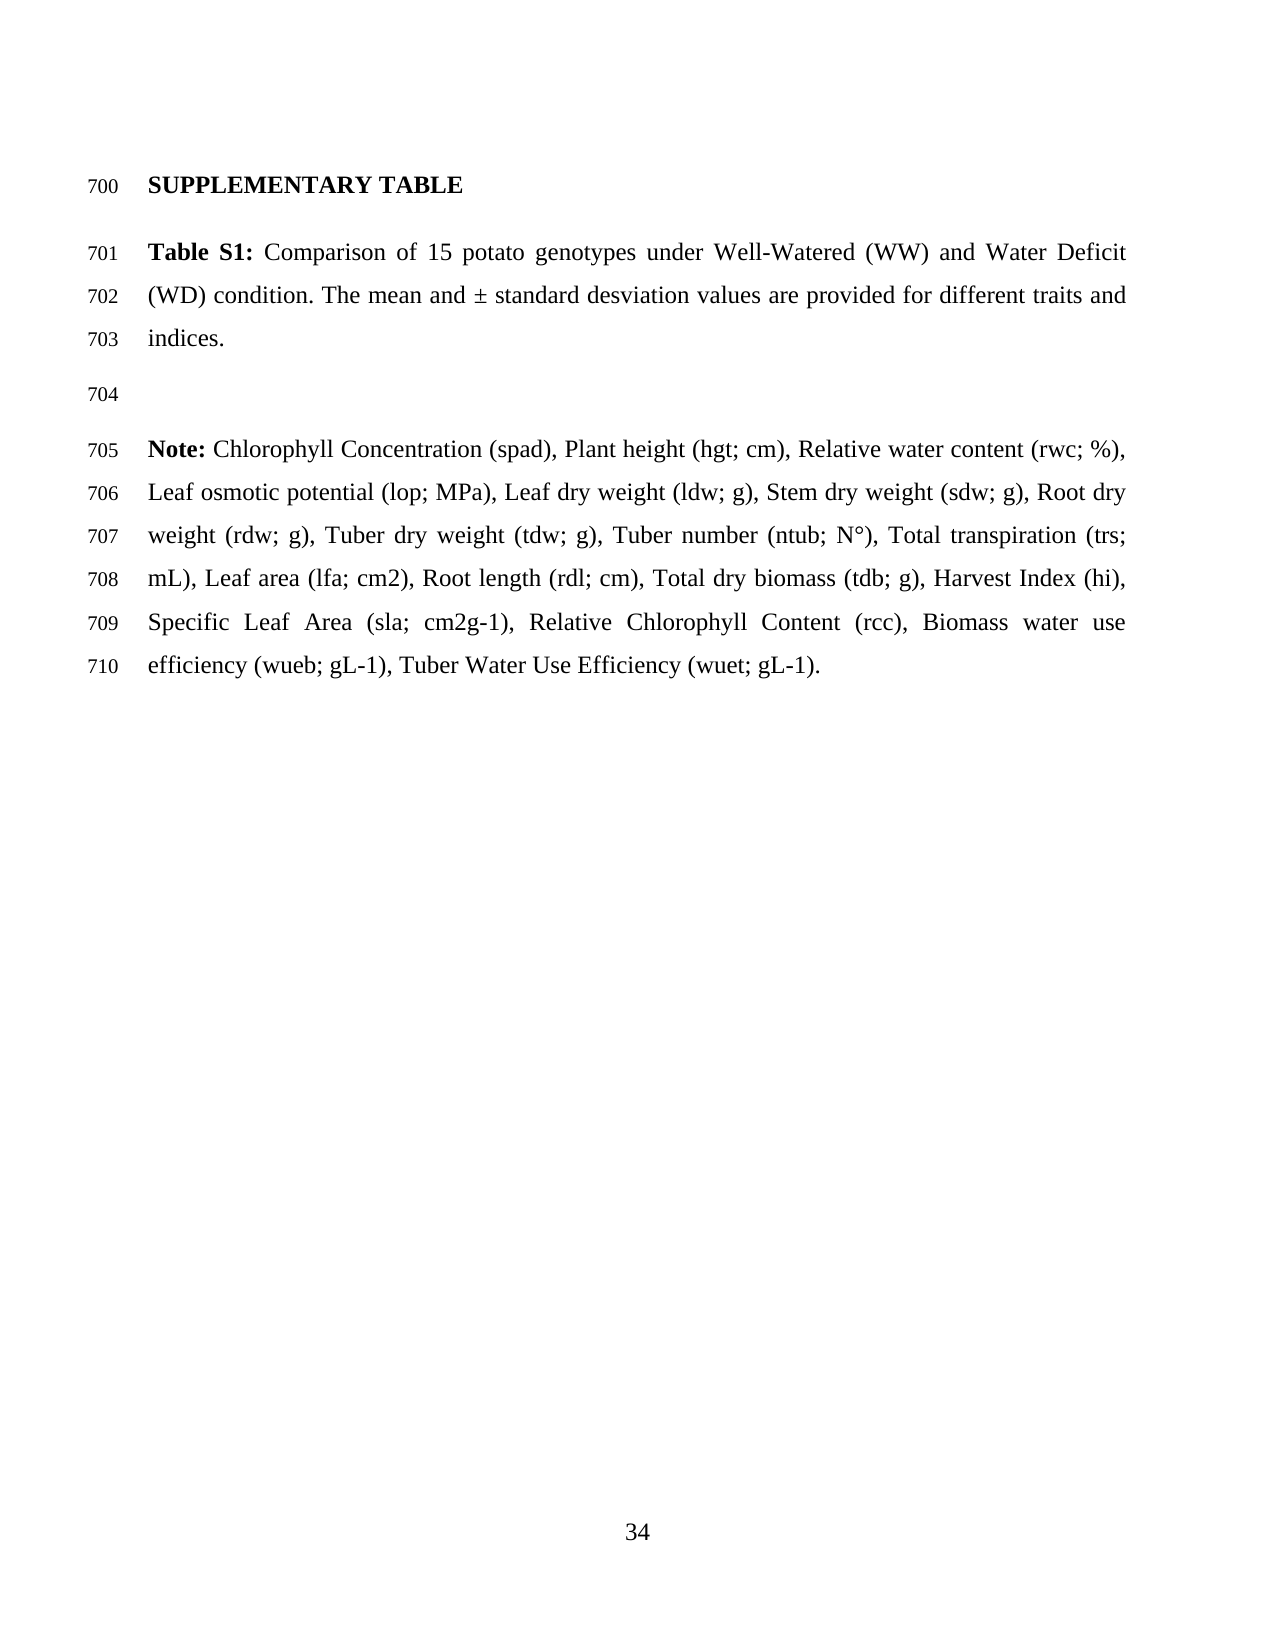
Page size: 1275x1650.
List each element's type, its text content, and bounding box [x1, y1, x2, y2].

text Note: Chlorophyll Concentration (spad), Plant height (hgt; cm), Relative water content (rwc; %), Leaf osmotic potential (lop; MPa), Leaf dry weight (ldw; g), Stem dry weight (sdw; g), Root dry weight (rdw; g), Tuber dry weight (tdw; g), Tuber number (ntub; N°), Total transpiration (trs; mL), Leaf area (lfa; cm2), Root length (rdl; cm), Total dry biomass (tdb; g), Harvest Index (hi), Specific Leaf Area (sla; cm2g-1), Relative Chlorophyll Content (rcc), Biomass water use efficiency (wueb; gL-1), Tuber Water Use Efficiency (wuet; gL-1). [148, 434, 1127, 678]
subtitle Supplementary Table [148, 171, 1127, 199]
text Table S1: Comparison of 15 potato genotypes under Well-Watered (WW) and Water Deficit (WD) condition. The mean and ± standard desviation values are provided for different traits and indices. [148, 237, 1127, 352]
